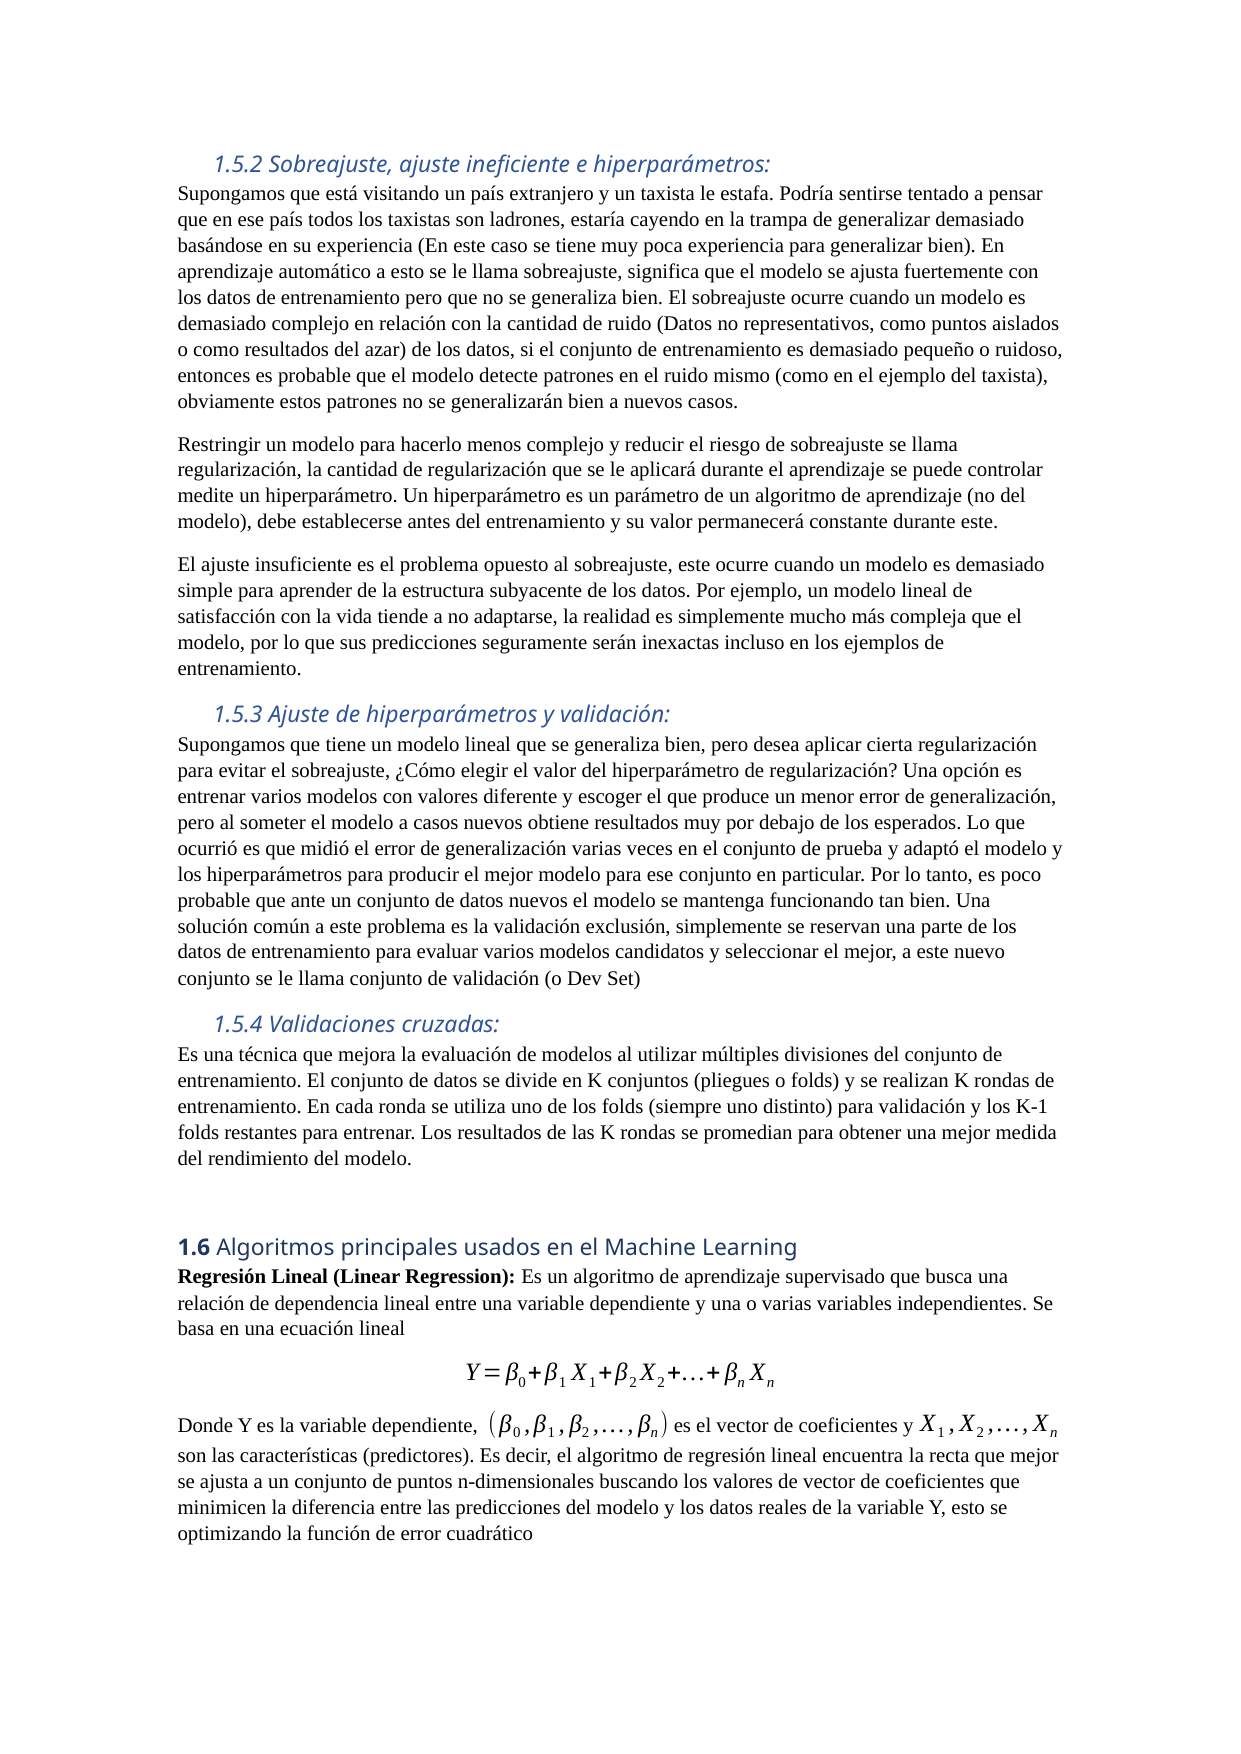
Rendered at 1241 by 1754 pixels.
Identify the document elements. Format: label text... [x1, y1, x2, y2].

text Es una técnica que mejora la evaluación de modelos al utilizar múltiples divisiones del conjunto de entrenamiento. El conjunto de datos se divide en K conjuntos (pliegues o folds) y se realizan K rondas de entrenamiento. En cada ronda se utiliza uno de los folds (siempre uno distinto) para validación y los K-1 folds restantes para entrenar. Los resultados de las K rondas se promedian para obtener una mejor medida del rendimiento del modelo. [177, 1042, 1063, 1169]
text Supongamos que está visitando un país extranjero y un taxista le estafa. Podría sentirse tentado a pensar que en ese país todos los taxistas son ladrones, estaría cayendo en la trampa de generalizar demasiado basándose en su experiencia (En este caso se tiene muy poca experiencia para generalizar bien). En aprendizaje automático a esto se le llama sobreajuste, significa que el modelo se ajusta fuertemente con los datos de entrenamiento pero que no se generaliza bien. El sobreajuste ocurre cuando un modelo es demasiado complejo en relación con la cantidad de ruido (Datos no representativos, como puntos aislados o como resultados del azar) de los datos, si el conjunto de entrenamiento es demasiado pequeño o ruidoso, entonces es probable que el modelo detecte patrones en el ruido mismo (como en el ejemplo del taxista), obviamente estos patrones no se generalizarán bien a nuevos casos. [177, 181, 1063, 413]
text Regresión Lineal (Linear Regression): Es un algoritmo de aprendizaje supervisado que busca una relación de dependencia lineal entre una variable dependiente y una o varias variables independientes. Se basa en una ecuación lineal [177, 1264, 1063, 1340]
subtitle 1.5.3 Ajuste de hiperparámetros y validación: [177, 698, 1063, 729]
subtitle 1.5.2 Sobreajuste, ajuste ineficiente e hiperparámetros: [177, 148, 1063, 179]
text Donde Y es la variable dependiente, es el vector de coeficientes y son las características (predictores). Es decir, el algoritmo de regresión lineal encuentra la recta que mejor se ajusta a un conjunto de puntos n-dimensionales buscando los valores de vector de coeficientes que minimicen la diferencia entre las predicciones del modelo y los datos reales de la variable Y, esto se optimizando la función de error cuadrático [177, 1409, 1063, 1545]
text Restringir un modelo para hacerlo menos complejo y reducir el riesgo de sobreajuste se llama regularización, la cantidad de regularización que se le aplicará durante el aprendizaje se puede controlar medite un hiperparámetro. Un hiperparámetro es un parámetro de un algoritmo de aprendizaje (no del modelo), debe establecerse antes del entrenamiento y su valor permanecerá constante durante este. [177, 431, 1063, 533]
subtitle 1.5.4 Validaciones cruzadas: [177, 1008, 1063, 1039]
text Supongamos que tiene un modelo lineal que se generaliza bien, pero desea aplicar cierta regularización para evitar el sobreajuste, ¿Cómo elegir el valor del hiperparámetro de regularización? Una opción es entrenar varios modelos con valores diferente y escoger el que produce un menor error de generalización, pero al someter el modelo a casos nuevos obtiene resultados muy por debajo de los esperados. Lo que ocurrió es que midió el error de generalización varias veces en el conjunto de prueba y adaptó el modelo y los hiperparámetros para producir el mejor modelo para ese conjunto en particular. Por lo tanto, es poco probable que ante un conjunto de datos nuevos el modelo se mantenga funcionando tan bien. Una solución común a este problema es la validación exclusión, simplemente se reservan una parte de los datos de entrenamiento para evaluar varios modelos candidatos y seleccionar el mejor, a este nuevo conjunto se le llama conjunto de validación (o Dev Set) [177, 732, 1063, 989]
text El ajuste insuficiente es el problema opuesto al sobreajuste, este ocurre cuando un modelo es demasiado simple para aprender de la estructura subyacente de los datos. Por ejemplo, un modelo lineal de satisfacción con la vida tiende a no adaptarse, la realidad es simplemente mucho más compleja que el modelo, por lo que sus predicciones seguramente serán inexactas incluso en los ejemplos de entrenamiento. [177, 552, 1063, 680]
subtitle 1.6 Algoritmos principales usados en el Machine Learning [177, 1231, 1063, 1262]
